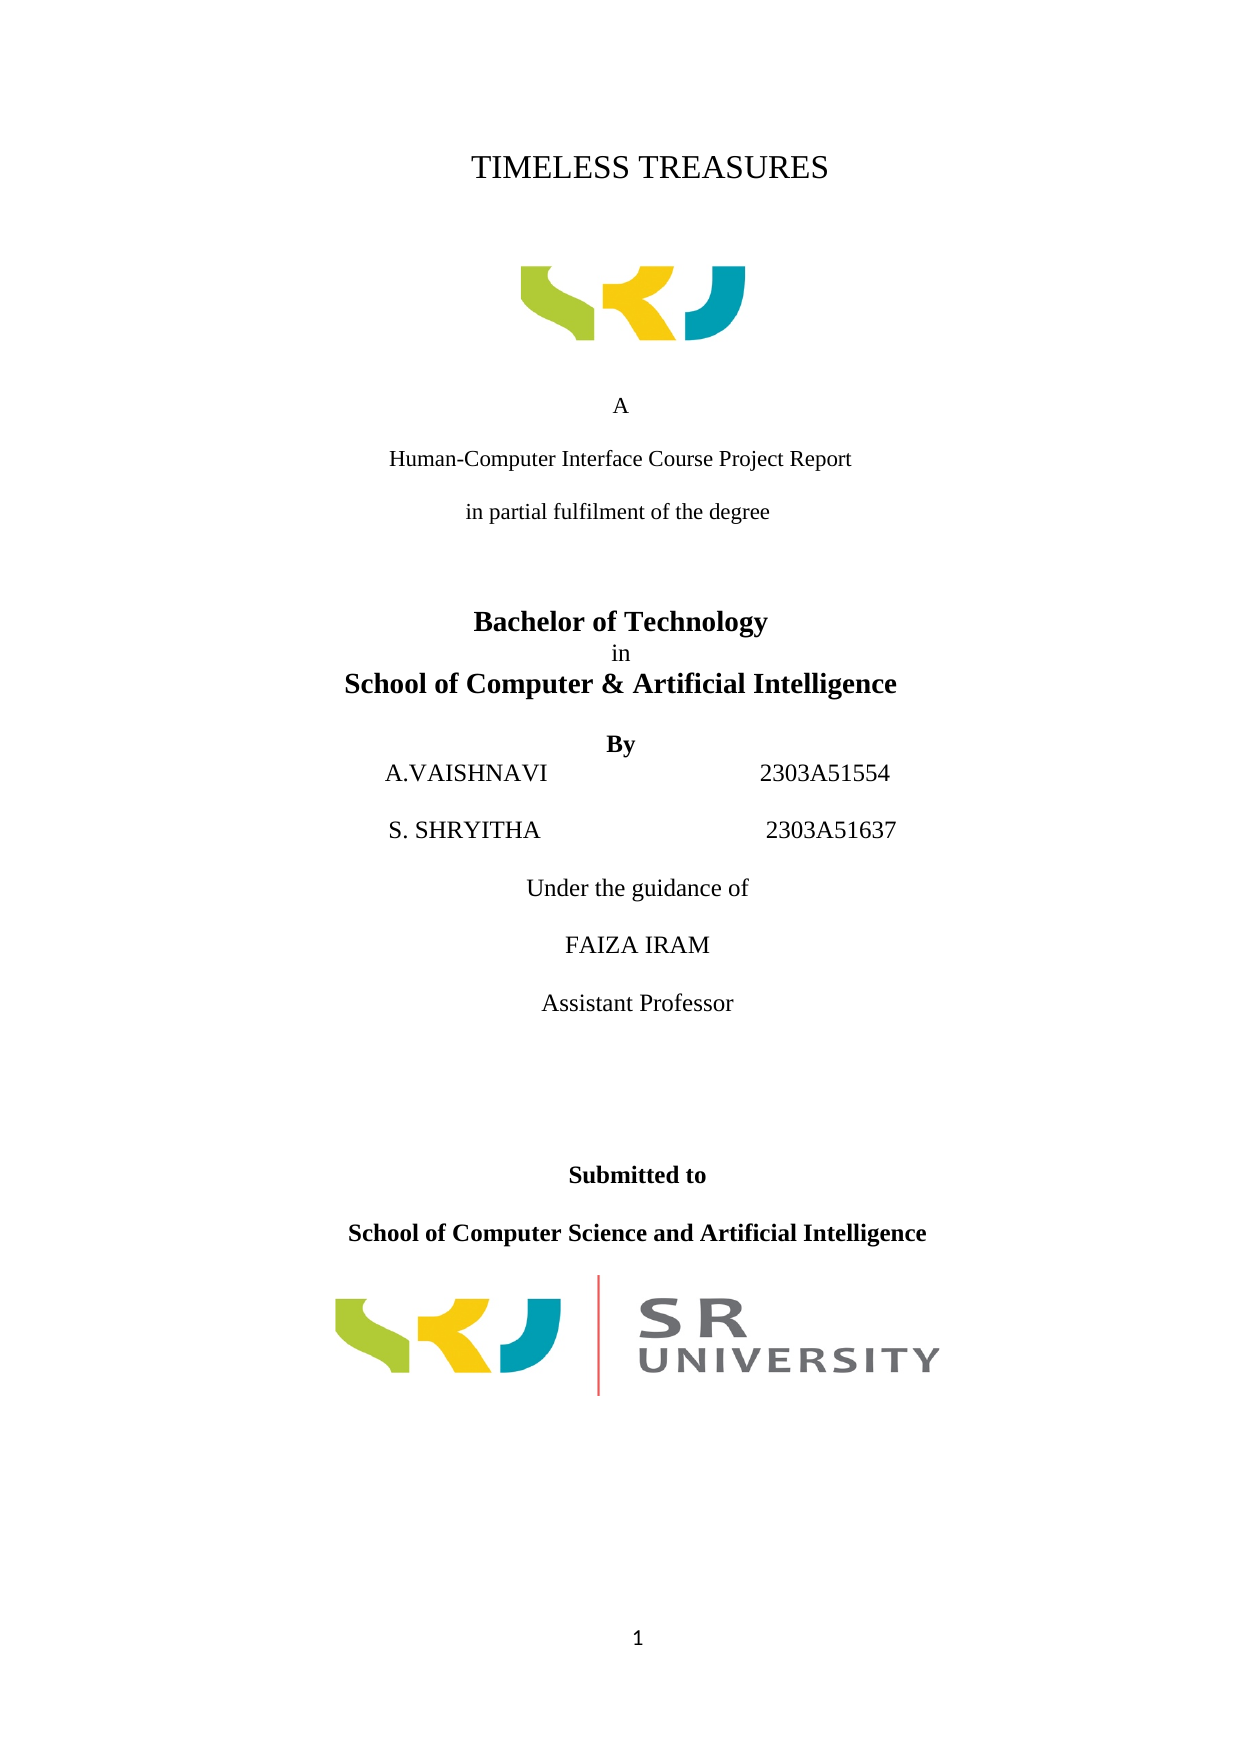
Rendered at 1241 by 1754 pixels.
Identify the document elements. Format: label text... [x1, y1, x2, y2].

text School of Computer Science and Artificial Intelligence [176, 1218, 1099, 1246]
text Bachelor of Technology [311, 604, 937, 638]
text in [336, 638, 912, 667]
text A [176, 392, 1066, 419]
text Under the guidance of [176, 873, 1099, 901]
picture [520, 242, 754, 364]
text School of Computer & Artificial Intelligence [176, 667, 1066, 729]
text Assistant Professor [176, 988, 1099, 1016]
text TIMELESS TREASURES [304, 147, 937, 185]
text By [176, 729, 1066, 758]
text Human-Computer Interface Course Project Report [176, 445, 1066, 472]
text S. SHRYITHA 2303A51637 [176, 815, 1099, 844]
text FAIZA IRAM [176, 930, 1099, 959]
text in partial fulfilment of the degree [336, 498, 905, 524]
text A.VAISHNAVI 2303A51554 [176, 758, 1099, 786]
picture [335, 1275, 940, 1396]
text Submitted to [176, 1160, 1099, 1189]
